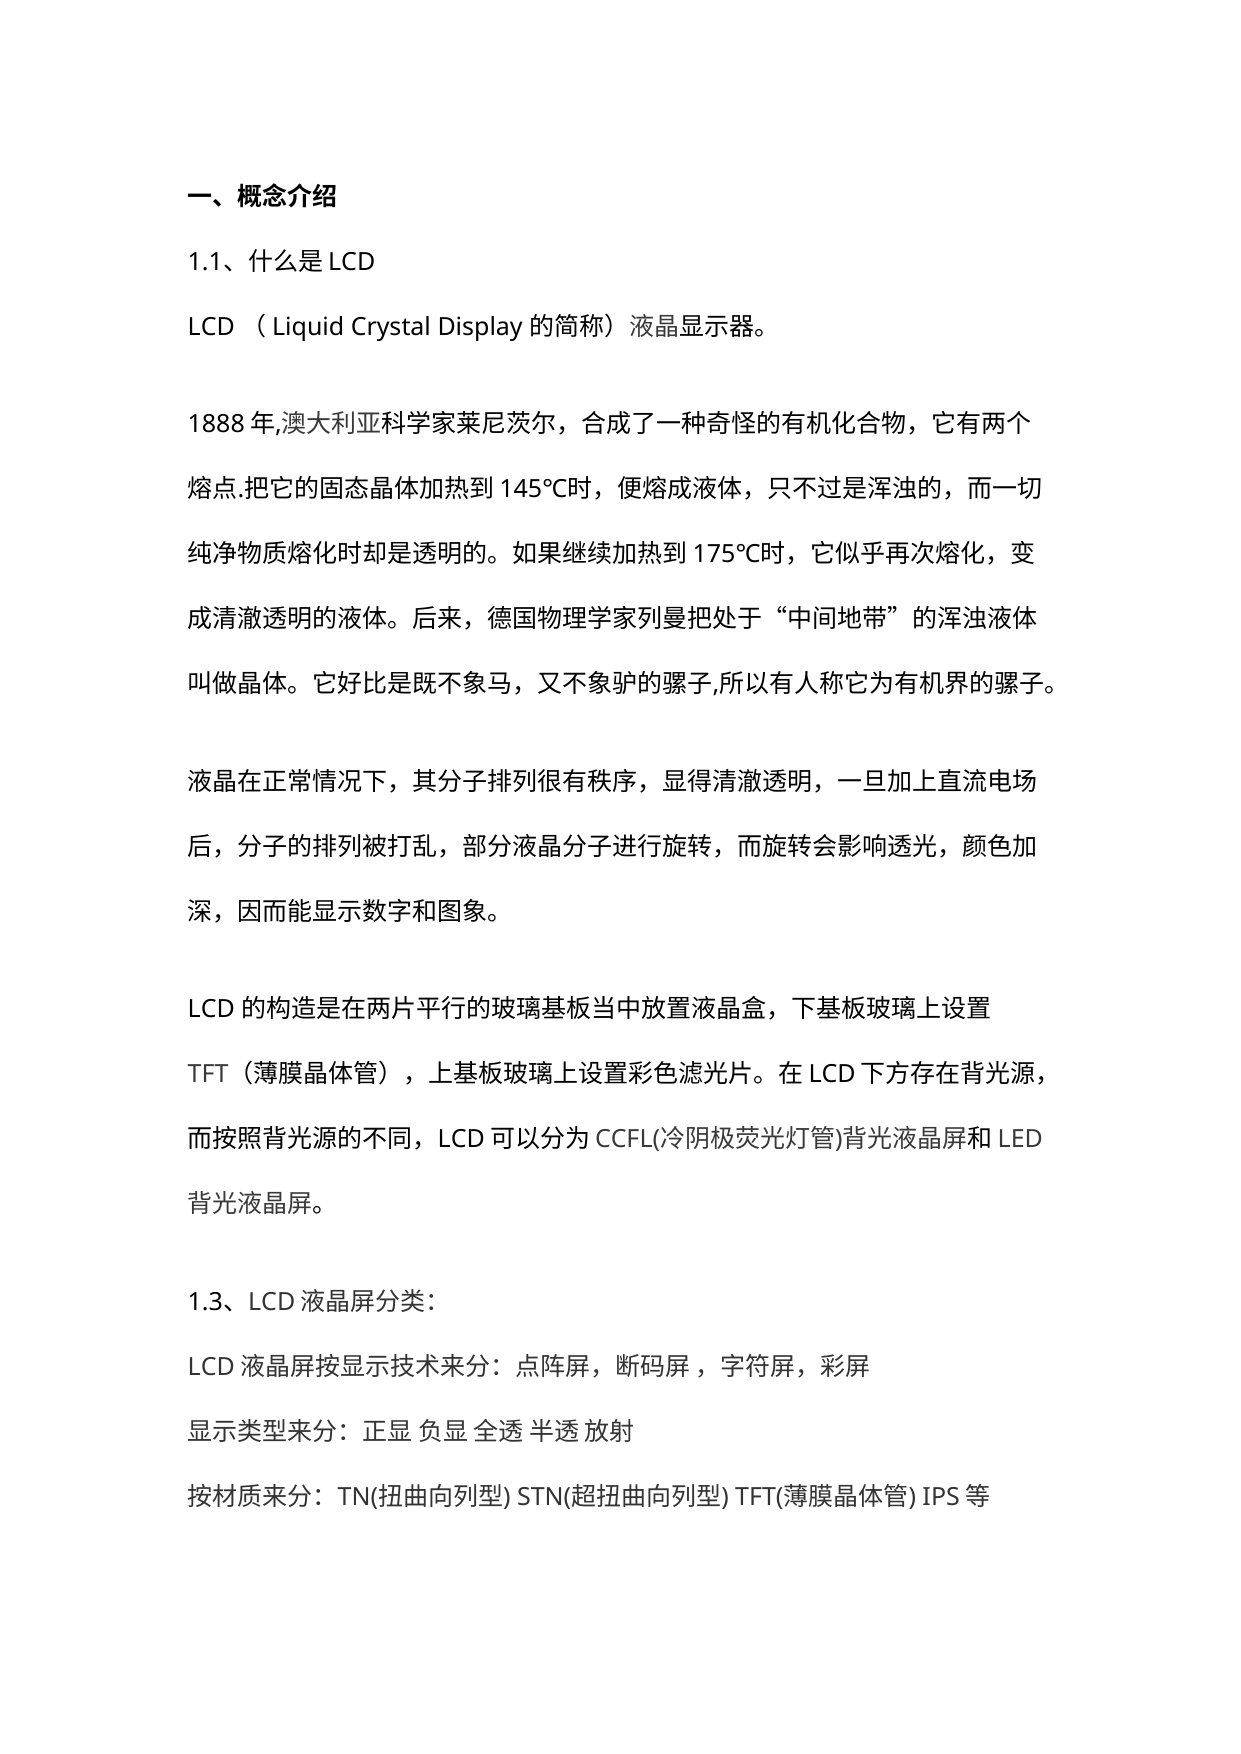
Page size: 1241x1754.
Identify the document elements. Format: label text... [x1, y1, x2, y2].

text 1888年,澳大利亚科学家莱尼茨尔，合成了一种奇怪的有机化合物，它有两个熔点.把它的固态晶体加热到145℃时，便熔成液体，只不过是浑浊的，而一切纯净物质熔化时却是透明的。如果继续加热到175℃时，它似乎再次熔化，变成清澈透明的液体。后来，德国物理学家列曼把处于“中间地带”的浑浊液体叫做晶体。它好比是既不象马，又不象驴的骡子,所以有人称它为有机界的骡子。 [187, 389, 1053, 714]
text LCD液晶屏按显示技术来分：点阵屏，断码屏 ，字符屏，彩屏 [187, 1332, 1053, 1397]
text 一、概念介绍 [187, 162, 1053, 227]
text 显示类型来分：正显 负显 全透 半透 放射 [187, 1397, 1053, 1462]
text 1.3、LCD液晶屏分类： [187, 1267, 1053, 1332]
text 液晶在正常情况下，其分子排列很有秩序，显得清澈透明，一旦加上直流电场后，分子的排列被打乱，部分液晶分子进行旋转，而旋转会影响透光，颜色加深，因而能显示数字和图象。 [187, 747, 1053, 942]
text 1.1、什么是LCD [187, 227, 1053, 292]
text LCD （ Liquid Crystal Display 的简称）液晶显示器。 [187, 292, 1053, 357]
text 按材质来分：TN(扭曲向列型) STN(超扭曲向列型) TFT(薄膜晶体管) IPS等 [187, 1462, 1053, 1527]
text LCD 的构造是在两片平行的玻璃基板当中放置液晶盒，下基板玻璃上设置TFT（薄膜晶体管），上基板玻璃上设置彩色滤光片。在LCD下方存在背光源，而按照背光源的不同，LCD可以分为CCFL(冷阴极荧光灯管)背光液晶屏和LED背光液晶屏。 [187, 974, 1053, 1234]
